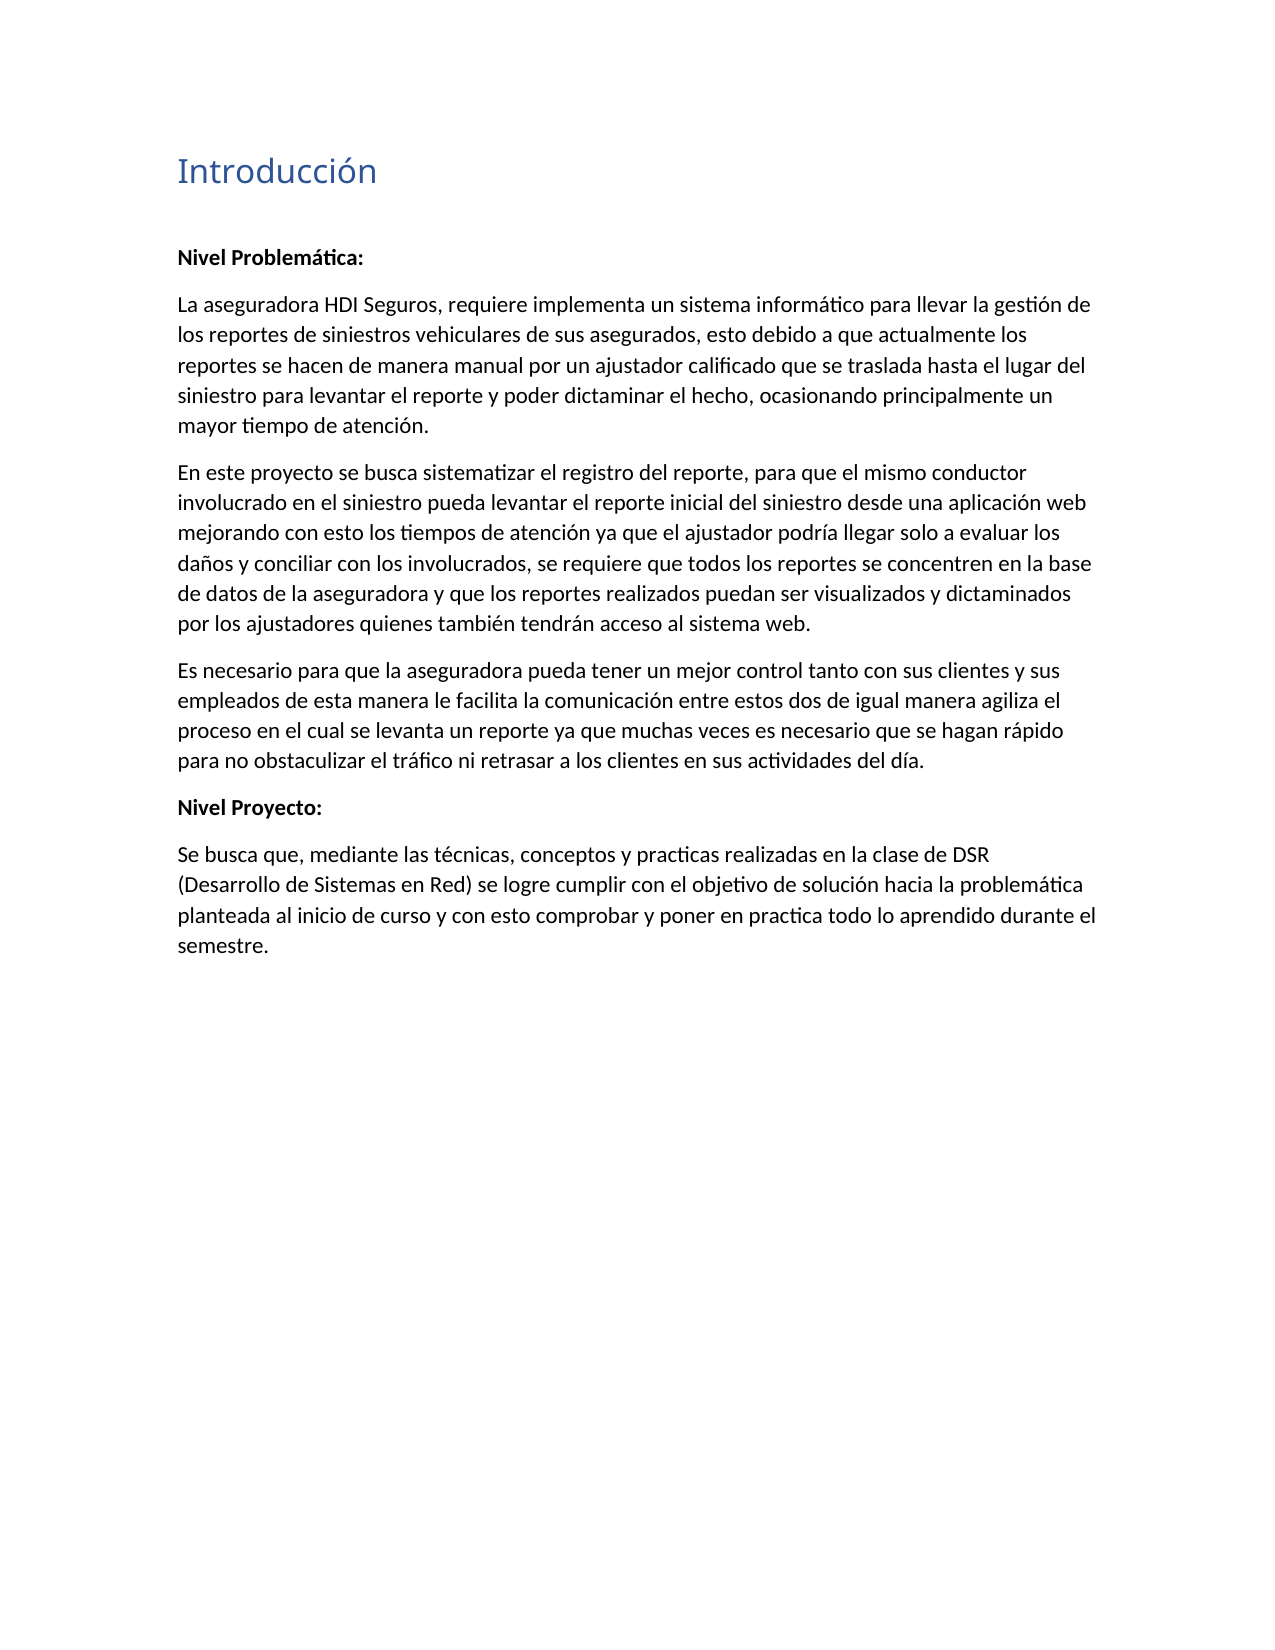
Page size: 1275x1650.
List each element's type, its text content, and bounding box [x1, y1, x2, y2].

text La aseguradora HDI Seguros, requiere implementa un sistema informático para llevar la gestión de los reportes de siniestros vehiculares de sus asegurados, esto debido a que actualmente los reportes se hacen de manera manual por un ajustador calificado que se traslada hasta el lugar del siniestro para levantar el reporte y poder dictaminar el hecho, ocasionando principalmente un mayor tiempo de atención. [177, 290, 1098, 439]
subtitle Introducción [177, 148, 1098, 193]
text Nivel Problemática: [177, 243, 1098, 271]
text Se busca que, mediante las técnicas, conceptos y practicas realizadas en la clase de DSR (Desarrollo de Sistemas en Red) se logre cumplir con el objetivo de solución hacia la problemática planteada al inicio de curso y con esto comprobar y poner en practica todo lo aprendido durante el semestre. [177, 840, 1098, 959]
text En este proyecto se busca sistematizar el registro del reporte, para que el mismo conductor involucrado en el siniestro pueda levantar el reporte inicial del siniestro desde una aplicación web mejorando con esto los tiempos de atención ya que el ajustador podría llegar solo a evaluar los daños y conciliar con los involucrados, se requiere que todos los reportes se concentren en la base de datos de la aseguradora y que los reportes realizados puedan ser visualizados y dictaminados por los ajustadores quienes también tendrán acceso al sistema web. [177, 458, 1098, 637]
text Nivel Proyecto: [177, 793, 1098, 821]
text Es necesario para que la aseguradora pueda tener un mejor control tanto con sus clientes y sus empleados de esta manera le facilita la comunicación entre estos dos de igual manera agiliza el proceso en el cual se levanta un reporte ya que muchas veces es necesario que se hagan rápido para no obstaculizar el tráfico ni retrasar a los clientes en sus actividades del día. [177, 656, 1098, 774]
